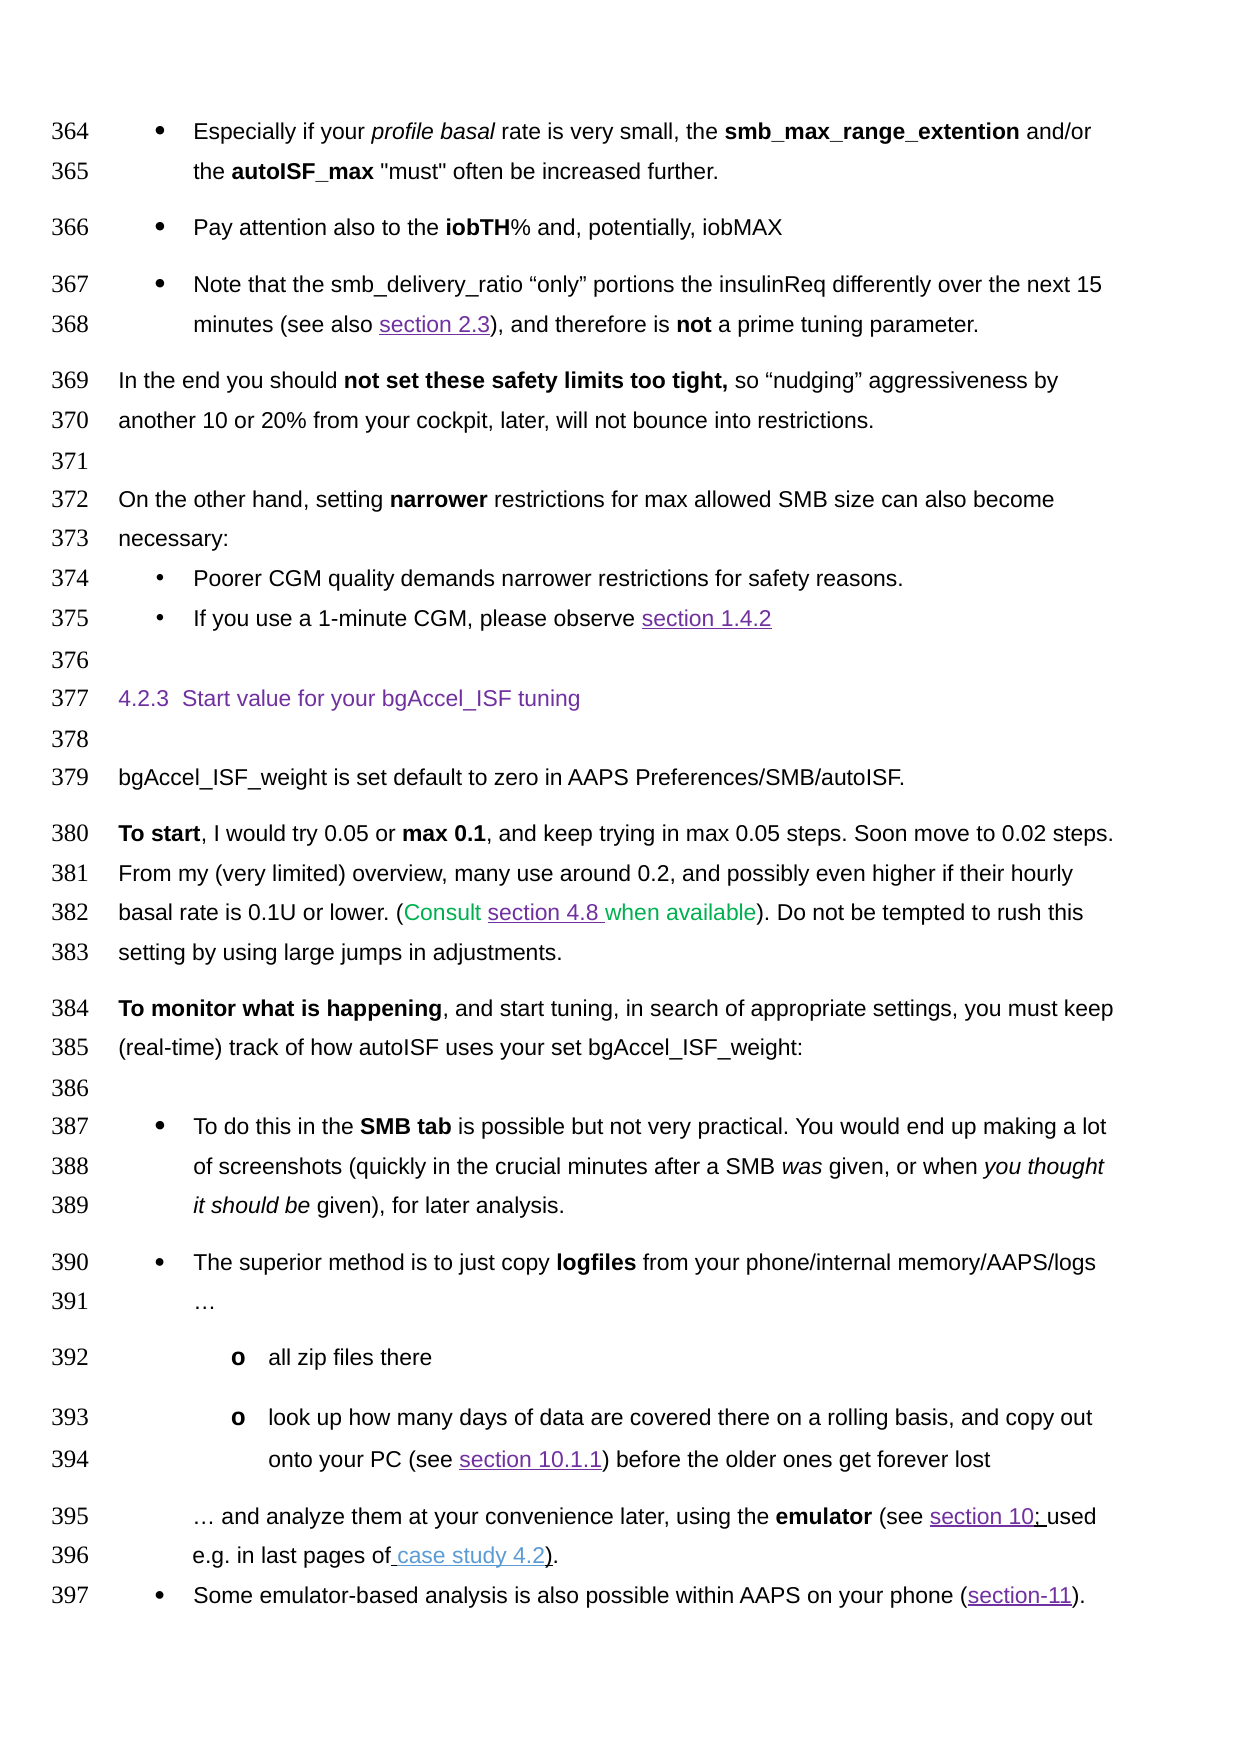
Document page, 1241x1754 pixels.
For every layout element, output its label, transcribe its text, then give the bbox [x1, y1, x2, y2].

list If you use a 1-minute CGM, please observe section 1.4.2 [156, 605, 1122, 632]
list Pay attention also to the iobTH% and, potentially, iobMAX [156, 214, 1122, 241]
list Poorer CGM quality demands narrower restrictions for safety reasons. [156, 565, 1122, 592]
list Note that the smb_delivery_ratio “only” portions the insulinReq differently over the next 15 minutes (see also section 2.3), and therefore is not a prime tuning parameter. [156, 271, 1122, 338]
text On the other hand, setting narrower restrictions for max allowed SMB size can also become necessary: [118, 486, 1122, 552]
list To do this in the SMB tab is possible but not very practical. You would end up making a lot of screenshots (quickly in the crucial minutes after a SMB was given, or when you thought it should be given), for later analysis. [156, 1113, 1122, 1219]
list bgAccel_ISF_weight is set default to zero in AAPS Preferences/SMB/autoISF. [118, 764, 1122, 790]
list To start, I would try 0.05 or max 0.1, and keep trying in max 0.05 steps. Soon move to 0.02 steps. From my (very limited) overview, many use around 0.2, and possibly even higher if their hourly basal rate is 0.1U or lower. (Consult section 4.8 when available). Do not be tempted to rush this setting by using large jumps in adjustments. [118, 820, 1122, 965]
list look up how many days of data are covered there on a rolling basis, and copy out onto your PC (see section 10.1.1) before the older ones get forever lost [231, 1404, 1122, 1473]
text In the end you should not set these safety limits too tight, so “nudging” aggressiveness by another 10 or 20% from your cockpit, later, will not bounce into restrictions. [118, 367, 1122, 433]
text To monitor what is happening, and start tuning, in search of appropriate settings, you must keep (real-time) track of how autoISF uses your set bgAccel_ISF_weight: [118, 994, 1122, 1060]
list The superior method is to just copy logfiles from your phone/internal memory/AAPS/logs … [156, 1249, 1122, 1314]
list Especially if your profile basal rate is very small, the smb_max_range_extention and/or the autoISF_max "must" often be increased further. [156, 118, 1122, 184]
list all zip files there [231, 1344, 1122, 1373]
text 4.2.3 Start value for your bgAccel_ISF tuning [118, 685, 1122, 711]
text … and analyze them at your convenience later, using the emulator (see section 10; used e.g. in last pages of case study 4.2). [192, 1503, 1122, 1568]
list Some emulator-based analysis is also possible within AAPS on your phone (section-11). [156, 1582, 1122, 1608]
